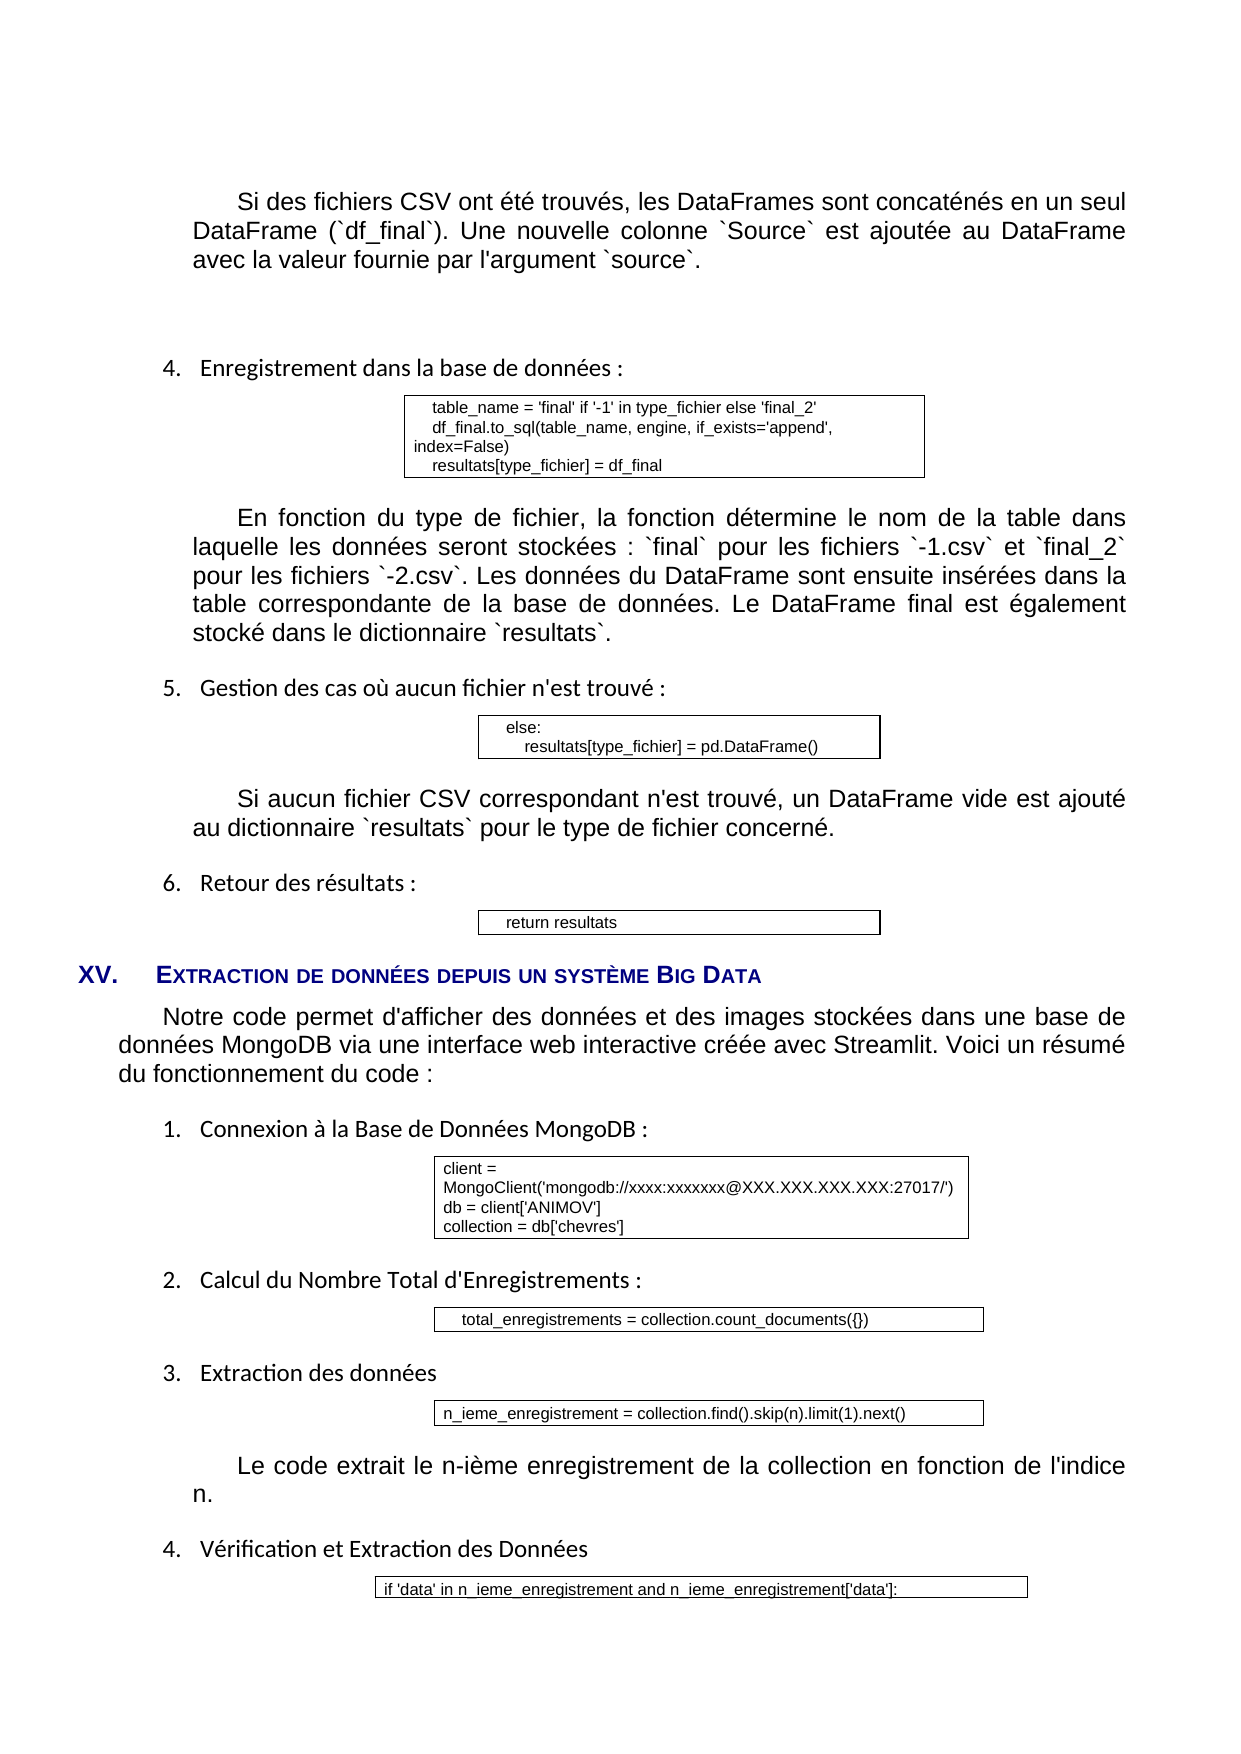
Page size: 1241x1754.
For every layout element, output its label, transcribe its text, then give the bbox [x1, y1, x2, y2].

text db = client['ANIMOV'] [435, 1194, 968, 1213]
list Gestion des cas où aucun fichier n'est trouvé : [162, 672, 1128, 702]
text resultats[type_fichier] = pd.DataFrame() [479, 734, 879, 758]
text return resultats [479, 911, 879, 934]
list Retour des résultats : [162, 867, 1128, 897]
list Enregistrement dans la base de données : [162, 352, 1128, 383]
text En fonction du type de fichier, la fonction détermine le nom de la table dans laquelle les données seront stockées : `final` pour les fichiers `-1.csv` et `final_2` pour les fichiers `-2.csv`. Les données du DataFrame sont ensuite insérées dans la table correspondante de la base de données. Le DataFrame final est également stocké dans le dictionnaire `resultats`. [192, 503, 1128, 647]
text total_enregistrements = collection.count_documents({}) [435, 1308, 983, 1331]
text n_ieme_enregistrement = collection.find().skip(n).limit(1).next() [435, 1401, 983, 1425]
text if 'data' in n_ieme_enregistrement and n_ieme_enregistrement['data']: [376, 1577, 1027, 1597]
text resultats[type_fichier] = df_final [405, 453, 924, 477]
subtitle Extraction de données depuis un système Big Data [118, 960, 1128, 989]
text Le code extrait le n-ième enregistrement de la collection en fonction de l'indice n. [192, 1451, 1128, 1508]
text df_final.to_sql(table_name, engine, if_exists='append', index=False) [405, 414, 924, 453]
list Extraction des données [162, 1357, 1128, 1388]
text client = MongoClient('mongodb://xxxx:xxxxxxx@XXX.XXX.XXX.XXX:27017/') [435, 1157, 968, 1194]
text else: [479, 716, 879, 734]
text collection = db['chevres'] [435, 1213, 968, 1238]
list Connexion à la Base de Données MongoDB : [162, 1113, 1128, 1143]
text table_name = 'final' if '-1' in type_fichier else 'final_2' [405, 396, 924, 414]
text Si aucun fichier CSV correspondant n'est trouvé, un DataFrame vide est ajouté au dictionnaire `resultats` pour le type de fichier concerné. [192, 784, 1128, 842]
list Calcul du Nombre Total d'Enregistrements : [162, 1264, 1128, 1294]
text Notre code permet d'afficher des données et des images stockées dans une base de données MongoDB via une interface web interactive créée avec Streamlit. Voici un résumé du fonctionnement du code : [118, 1002, 1128, 1088]
text Si des fichiers CSV ont été trouvés, les DataFrames sont concaténés en un seul DataFrame (`df_final`). Une nouvelle colonne `Source` est ajoutée au DataFrame avec la valeur fournie par l'argument `source`. [192, 187, 1128, 273]
list Vérification et Extraction des Données [162, 1533, 1128, 1564]
